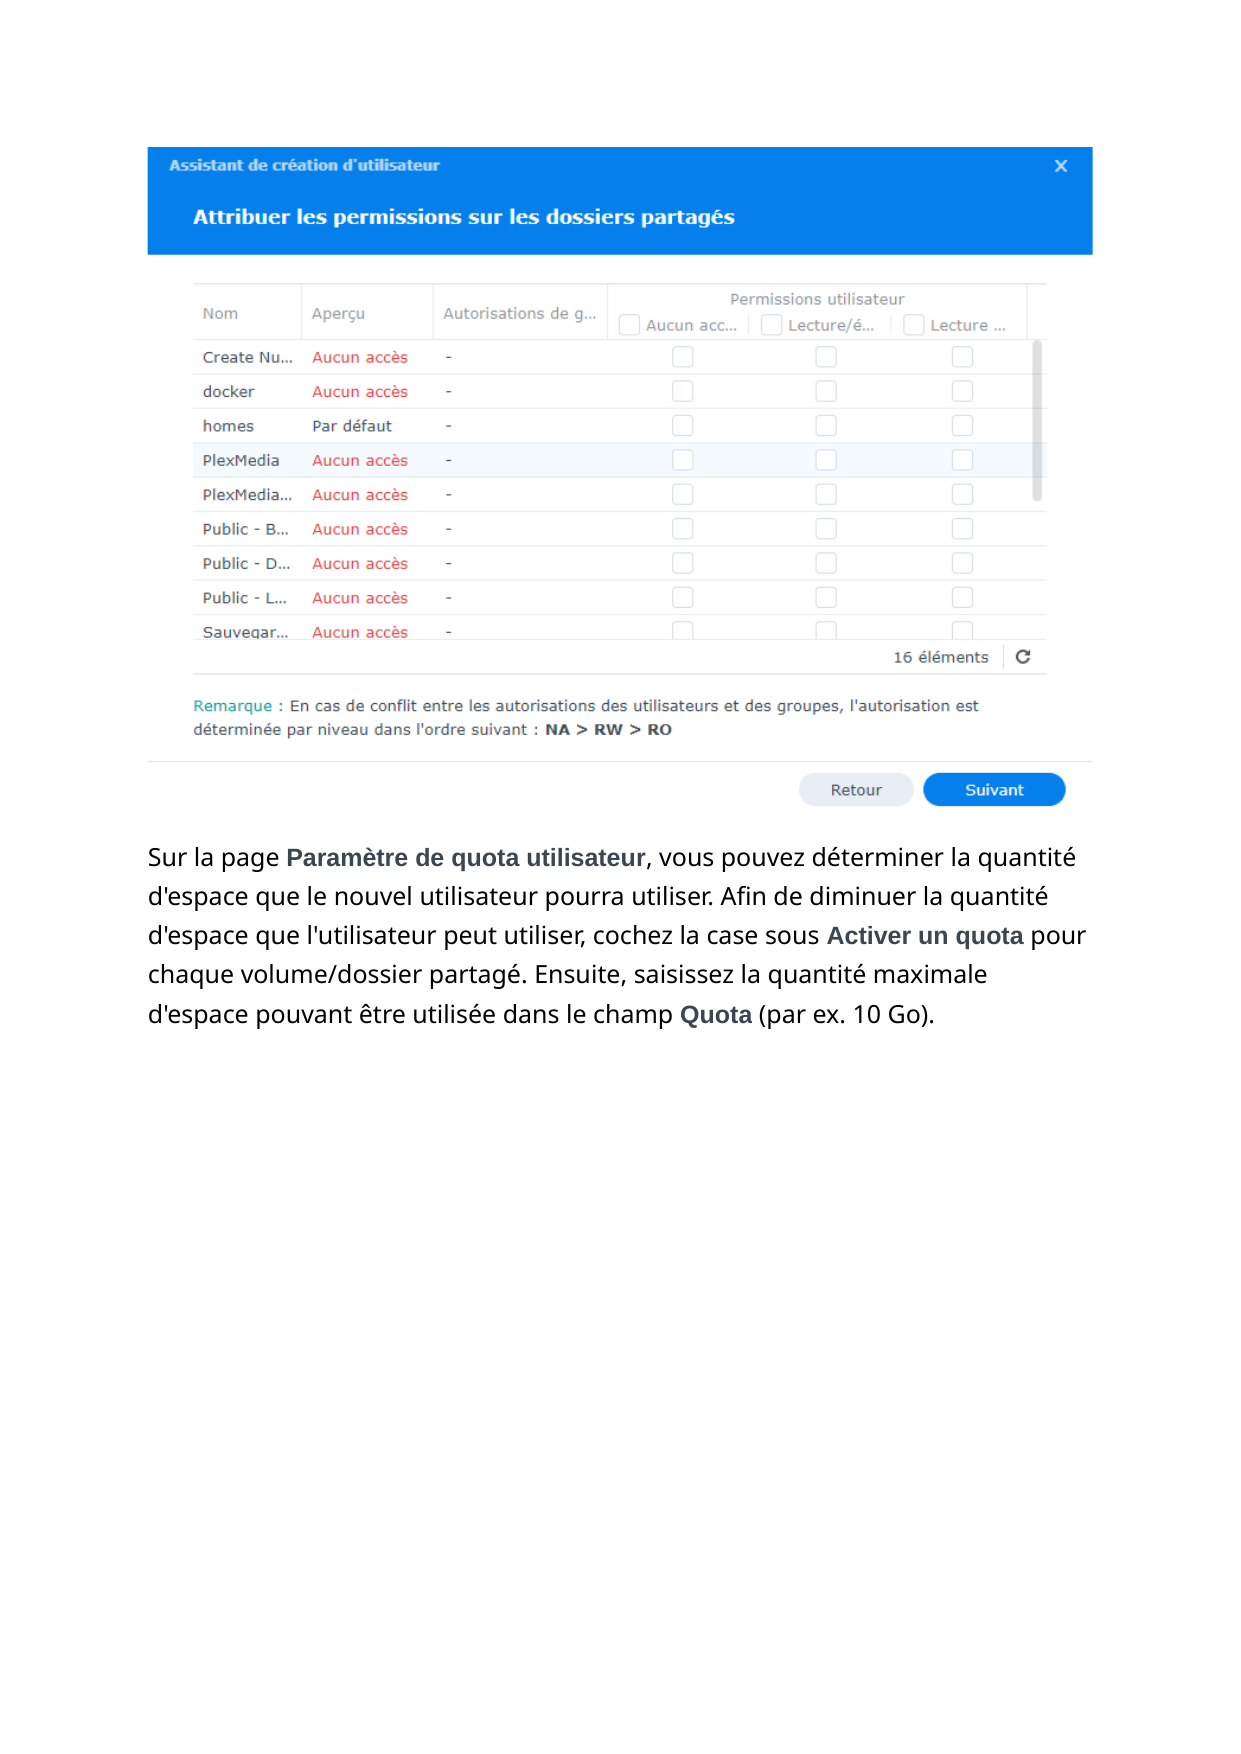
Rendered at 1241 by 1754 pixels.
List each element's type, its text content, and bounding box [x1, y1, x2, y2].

text Sur la page Paramètre de quota utilisateur, vous pouvez déterminer la quantité d'espace que le nouvel utilisateur pourra utiliser. Afin de diminuer la quantité d'espace que l'utilisateur peut utiliser, cochez la case sous Activer un quota pour chaque volume/dossier partagé. Ensuite, saisissez la quantité maximale d'espace pouvant être utilisée dans le champ Quota (par ex. 10 Go). [148, 840, 1093, 1030]
picture [147, 147, 1093, 818]
